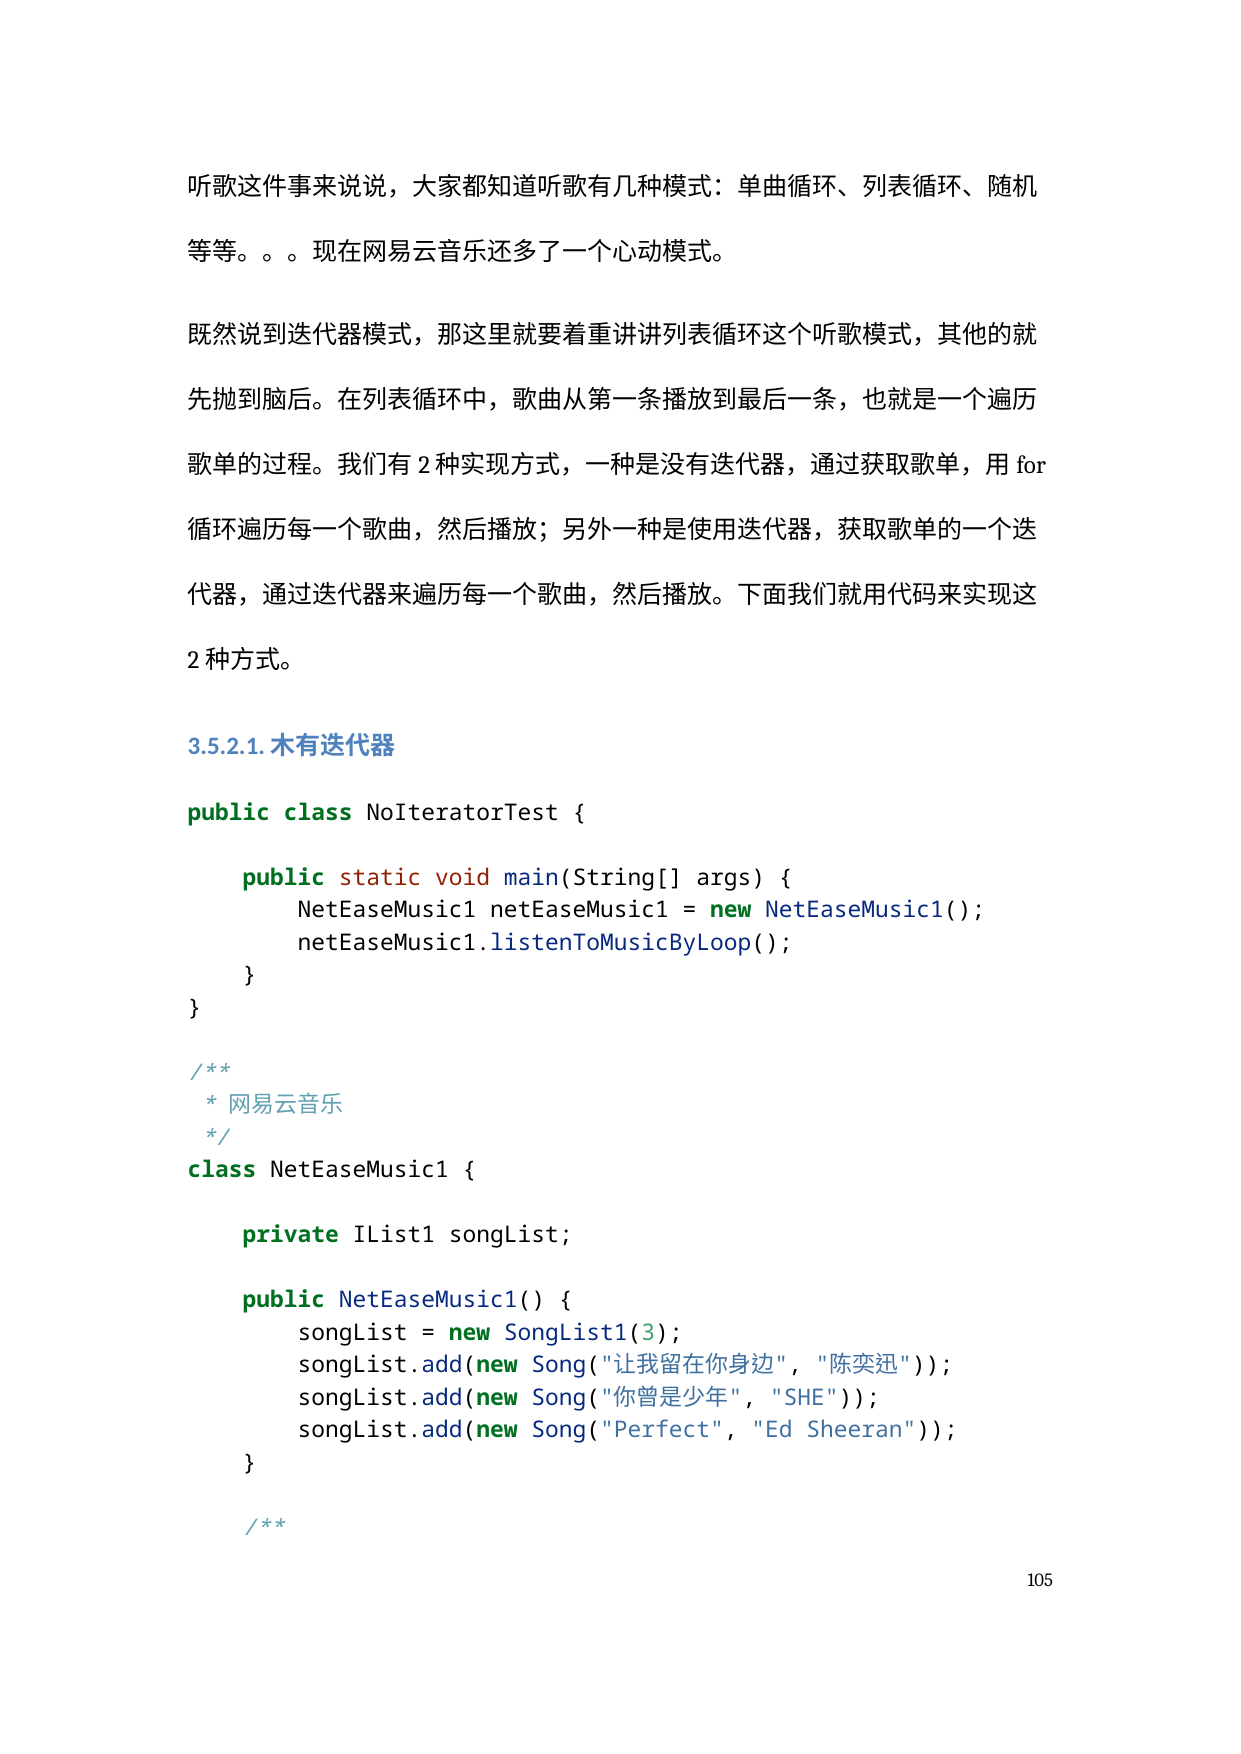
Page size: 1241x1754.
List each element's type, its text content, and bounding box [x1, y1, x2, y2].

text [187, 152, 1053, 282]
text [187, 795, 1053, 1543]
subtitle 3.5.2.1. 木有迭代器 [187, 711, 1053, 776]
text 既然说到迭代器模式，那这里就要着重讲讲列表循环这个听歌模式，其他的就先抛到脑后。在列表循环中，歌曲从第一条播放到最后一条，也就是一个遍历歌单的过程。我们有 2 种实现方式，一种是没有迭代器，通过获取歌单，用 for 循环遍历每一个歌曲，然后播放；另外一种是使用迭代器，获取歌单的一个迭代器，通过迭代器来遍历每一个歌曲，然后播放。下面我们就用代码来实现这 2 种方式。 [187, 301, 1053, 691]
